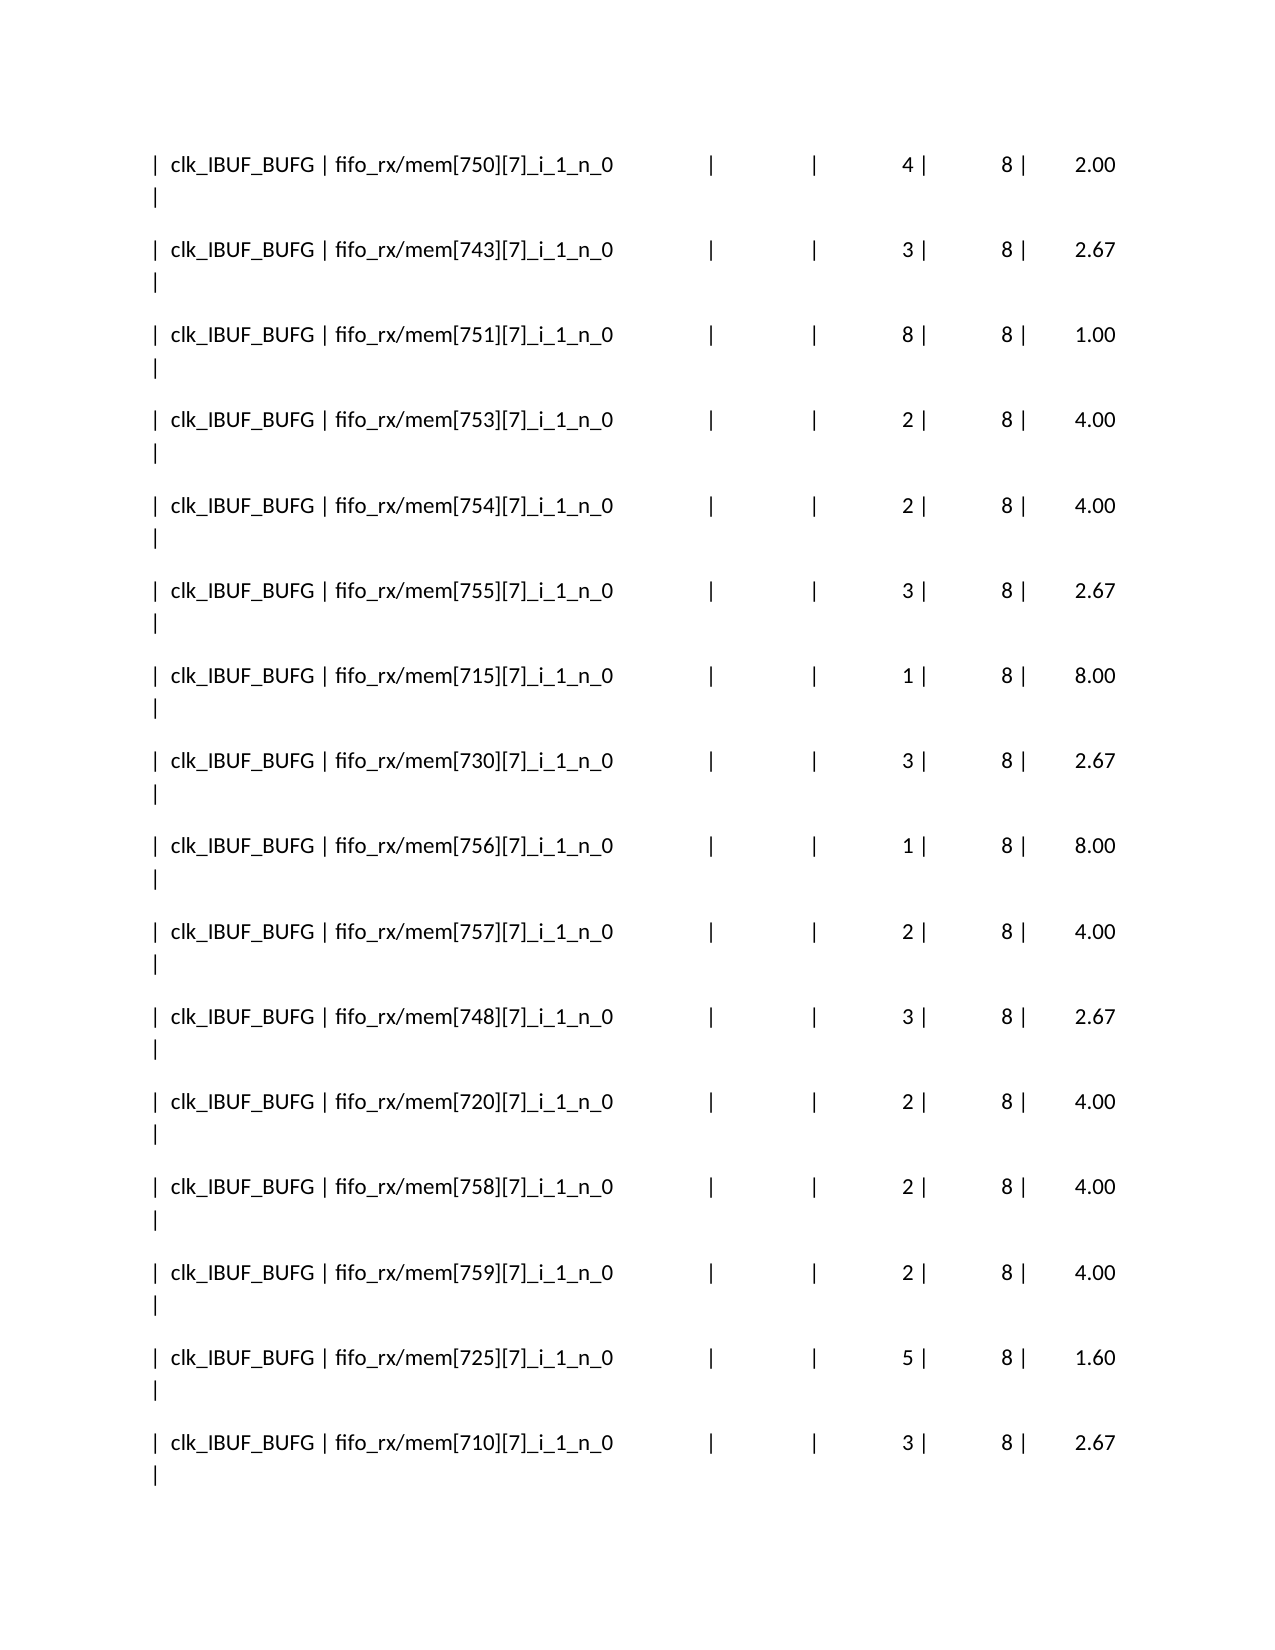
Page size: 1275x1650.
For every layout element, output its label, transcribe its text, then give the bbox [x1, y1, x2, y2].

text | clk_IBUF_BUFG | fifo_rx/mem[743][7]_i_1_n_0 | | 3 | 8 | 2.67 | [150, 235, 1125, 295]
text | clk_IBUF_BUFG | fifo_rx/mem[755][7]_i_1_n_0 | | 3 | 8 | 2.67 | [150, 576, 1125, 636]
text | clk_IBUF_BUFG | fifo_rx/mem[730][7]_i_1_n_0 | | 3 | 8 | 2.67 | [150, 746, 1125, 807]
text | clk_IBUF_BUFG | fifo_rx/mem[754][7]_i_1_n_0 | | 2 | 8 | 4.00 | [150, 491, 1125, 551]
text | clk_IBUF_BUFG | fifo_rx/mem[751][7]_i_1_n_0 | | 8 | 8 | 1.00 | [150, 320, 1125, 381]
text | clk_IBUF_BUFG | fifo_rx/mem[748][7]_i_1_n_0 | | 3 | 8 | 2.67 | [150, 1002, 1125, 1062]
text | clk_IBUF_BUFG | fifo_rx/mem[715][7]_i_1_n_0 | | 1 | 8 | 8.00 | [150, 661, 1125, 721]
text | clk_IBUF_BUFG | fifo_rx/mem[710][7]_i_1_n_0 | | 3 | 8 | 2.67 | [150, 1428, 1125, 1488]
text | clk_IBUF_BUFG | fifo_rx/mem[725][7]_i_1_n_0 | | 5 | 8 | 1.60 | [150, 1343, 1125, 1403]
text | clk_IBUF_BUFG | fifo_rx/mem[756][7]_i_1_n_0 | | 1 | 8 | 8.00 | [150, 832, 1125, 892]
text | clk_IBUF_BUFG | fifo_rx/mem[758][7]_i_1_n_0 | | 2 | 8 | 4.00 | [150, 1172, 1125, 1233]
text | clk_IBUF_BUFG | fifo_rx/mem[757][7]_i_1_n_0 | | 2 | 8 | 4.00 | [150, 917, 1125, 977]
text | clk_IBUF_BUFG | fifo_rx/mem[750][7]_i_1_n_0 | | 4 | 8 | 2.00 | [150, 150, 1125, 210]
text | clk_IBUF_BUFG | fifo_rx/mem[720][7]_i_1_n_0 | | 2 | 8 | 4.00 | [150, 1087, 1125, 1147]
text | clk_IBUF_BUFG | fifo_rx/mem[759][7]_i_1_n_0 | | 2 | 8 | 4.00 | [150, 1258, 1125, 1318]
text | clk_IBUF_BUFG | fifo_rx/mem[753][7]_i_1_n_0 | | 2 | 8 | 4.00 | [150, 406, 1125, 466]
